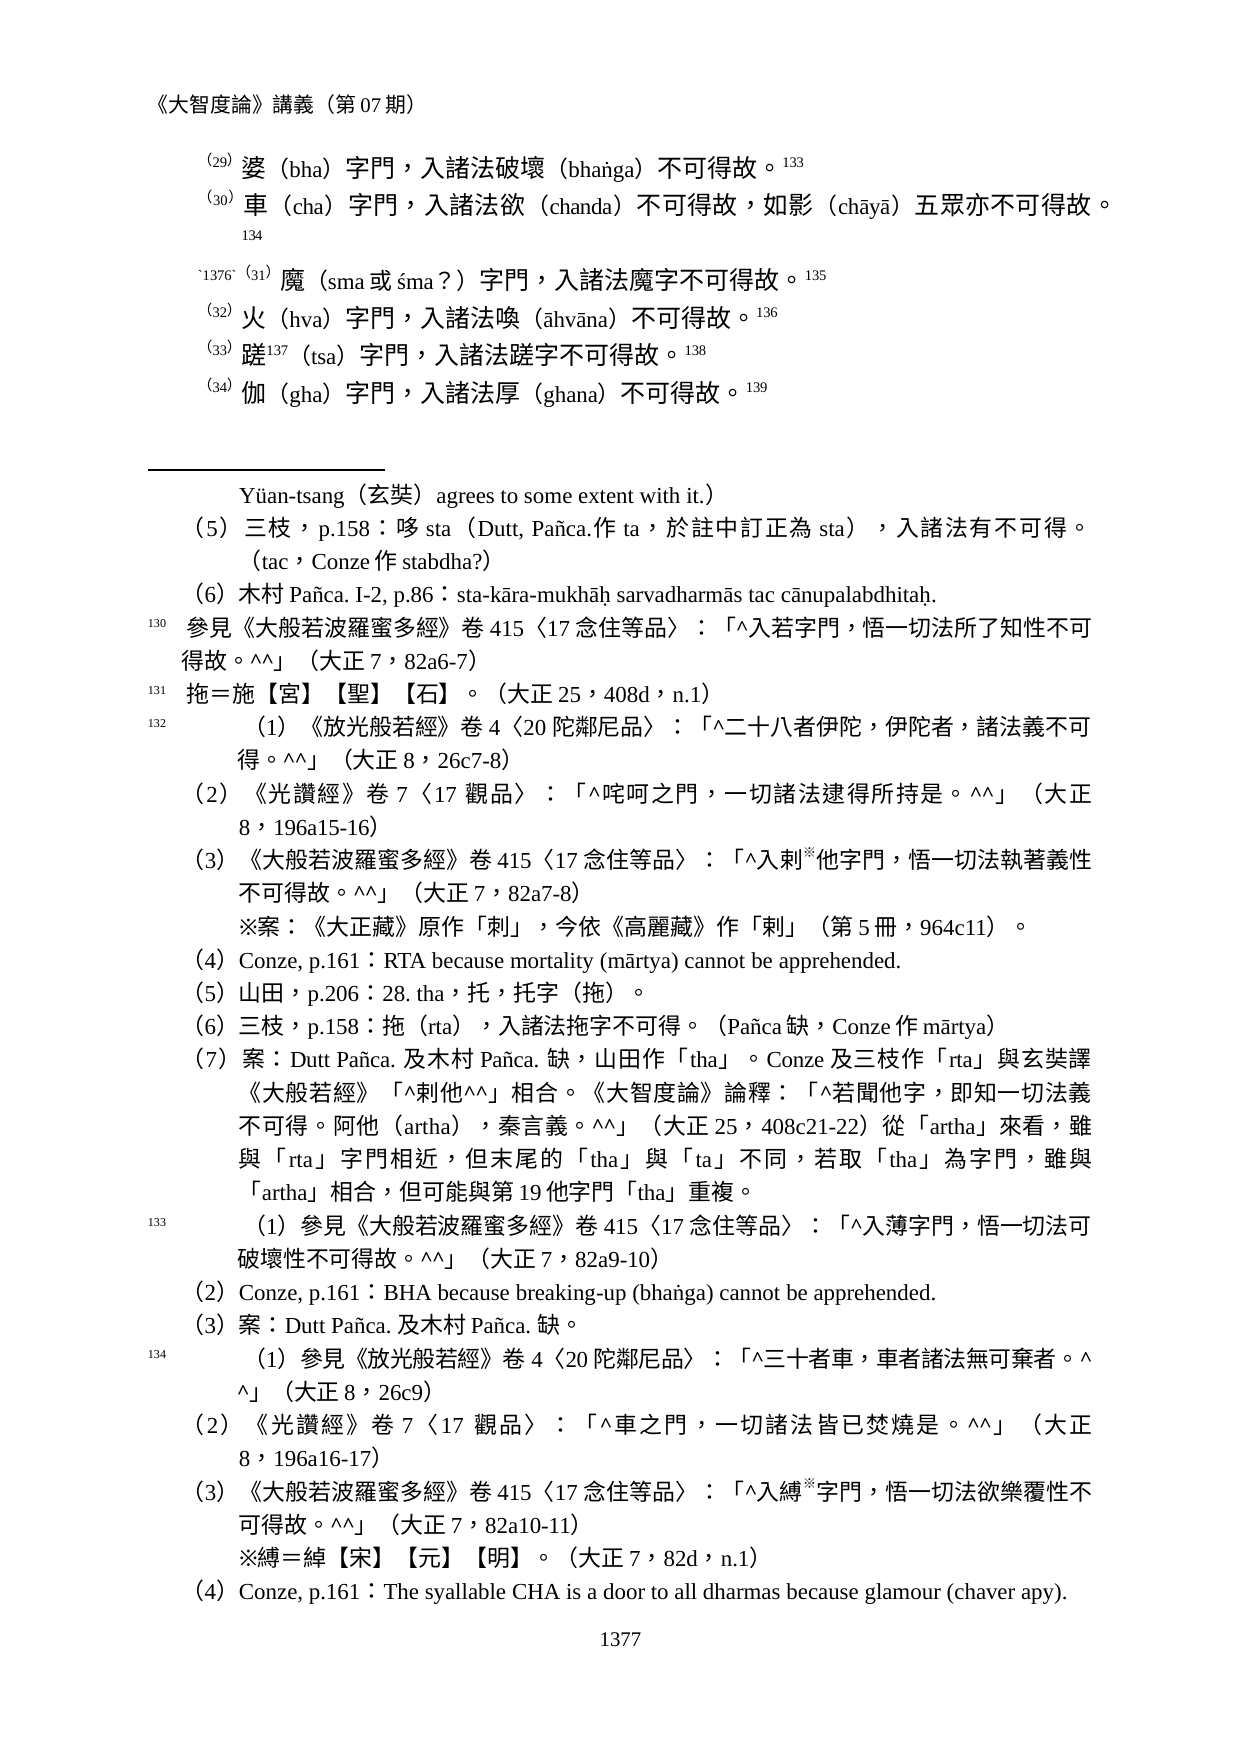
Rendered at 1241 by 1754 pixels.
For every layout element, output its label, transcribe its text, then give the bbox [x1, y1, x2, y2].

text （29）婆（bha）字門，入諸法破壞（bhaṅga）不可得故。 [198, 148, 1092, 185]
text `1376`（31）魔（sma或śma？）字門，入諸法魔字不可得故。 [198, 260, 1092, 298]
text （34）伽（gha）字門，入諸法厚（ghana）不可得故。 [198, 373, 1092, 410]
text （30）車（cha）字門，入諸法欲（chanda）不可得故，如影（chāyā）五眾亦不可得故。 [198, 185, 1092, 260]
text （32）火（hva）字門，入諸法喚（āhvāna）不可得故。 [198, 298, 1092, 335]
text （33）蹉（tsa）字門，入諸法蹉字不可得故。 [198, 335, 1092, 373]
